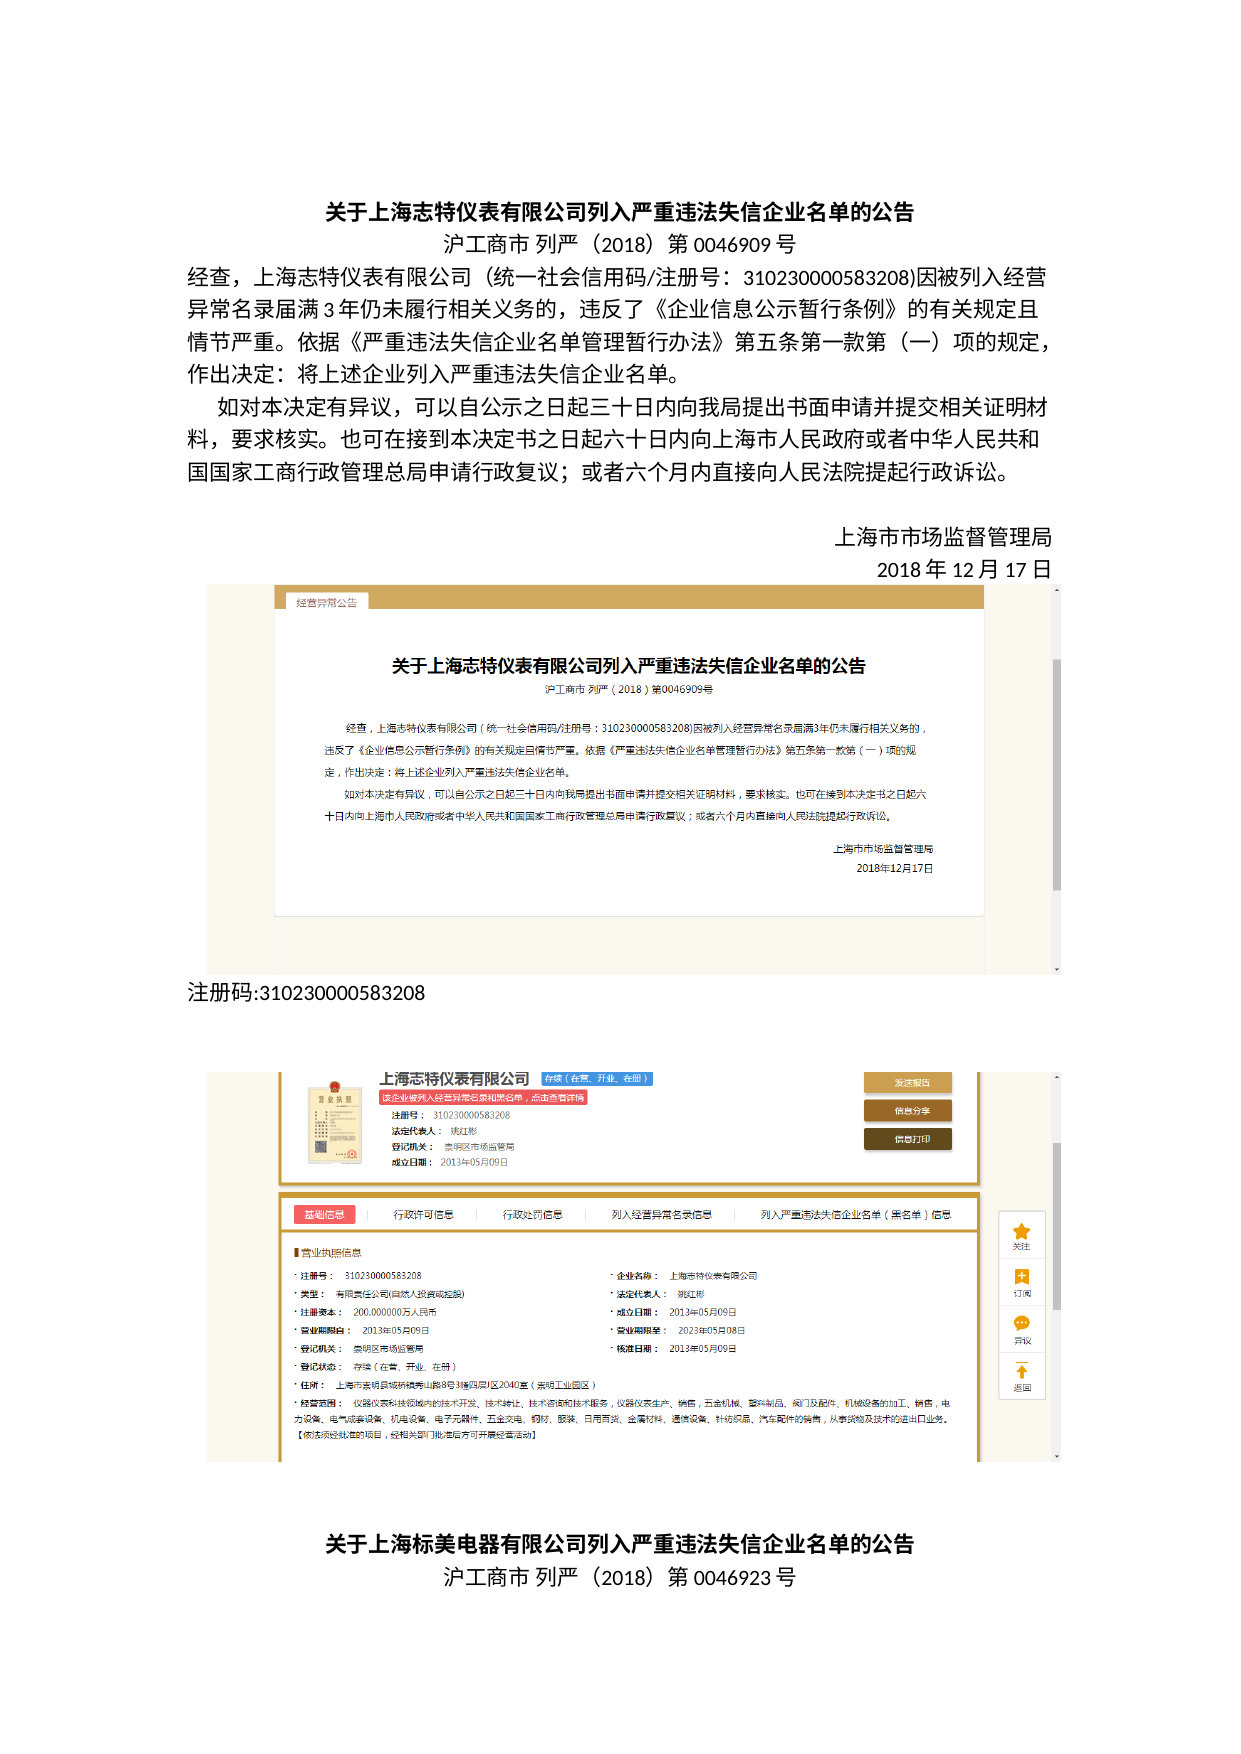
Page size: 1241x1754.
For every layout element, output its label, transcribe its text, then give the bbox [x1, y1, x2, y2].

picture [206, 1072, 1062, 1462]
text 沪工商市 列严（2018）第0046923号 [187, 1559, 1053, 1592]
text 注册码:310230000583208 [187, 974, 1053, 1007]
text 关于上海标美电器有限公司列入严重违法失信企业名单的公告 [187, 1527, 1053, 1559]
text 经查，上海志特仪表有限公司（统一社会信用码/注册号：310230000583208)因被列入经营异常名录届满3年仍未履行相关义务的，违反了《企业信息公示暂行条例》的有关规定且情节严重。依据《严重违法失信企业名单管理暂行办法》第五条第一款第（一）项的规定，作出决定：将上述企业列入严重违法失信企业名单。 如对本决定有异议，可以自公示之日起三十日内向我局提出书面申请并提交相关证明材料，要求核实。也可在接到本决定书之日起六十日内向上海市人民政府或者中华人民共和国国家工商行政管理总局申请行政复议；或者六个月内直接向人民法院提起行政诉讼。 [187, 259, 1053, 519]
text 沪工商市 列严（2018）第0046909号 [187, 227, 1053, 259]
picture [206, 584, 1062, 975]
text 关于上海志特仪表有限公司列入严重违法失信企业名单的公告 [187, 194, 1053, 227]
text 上海市市场监督管理局 2018年12月17日 [187, 519, 1053, 584]
